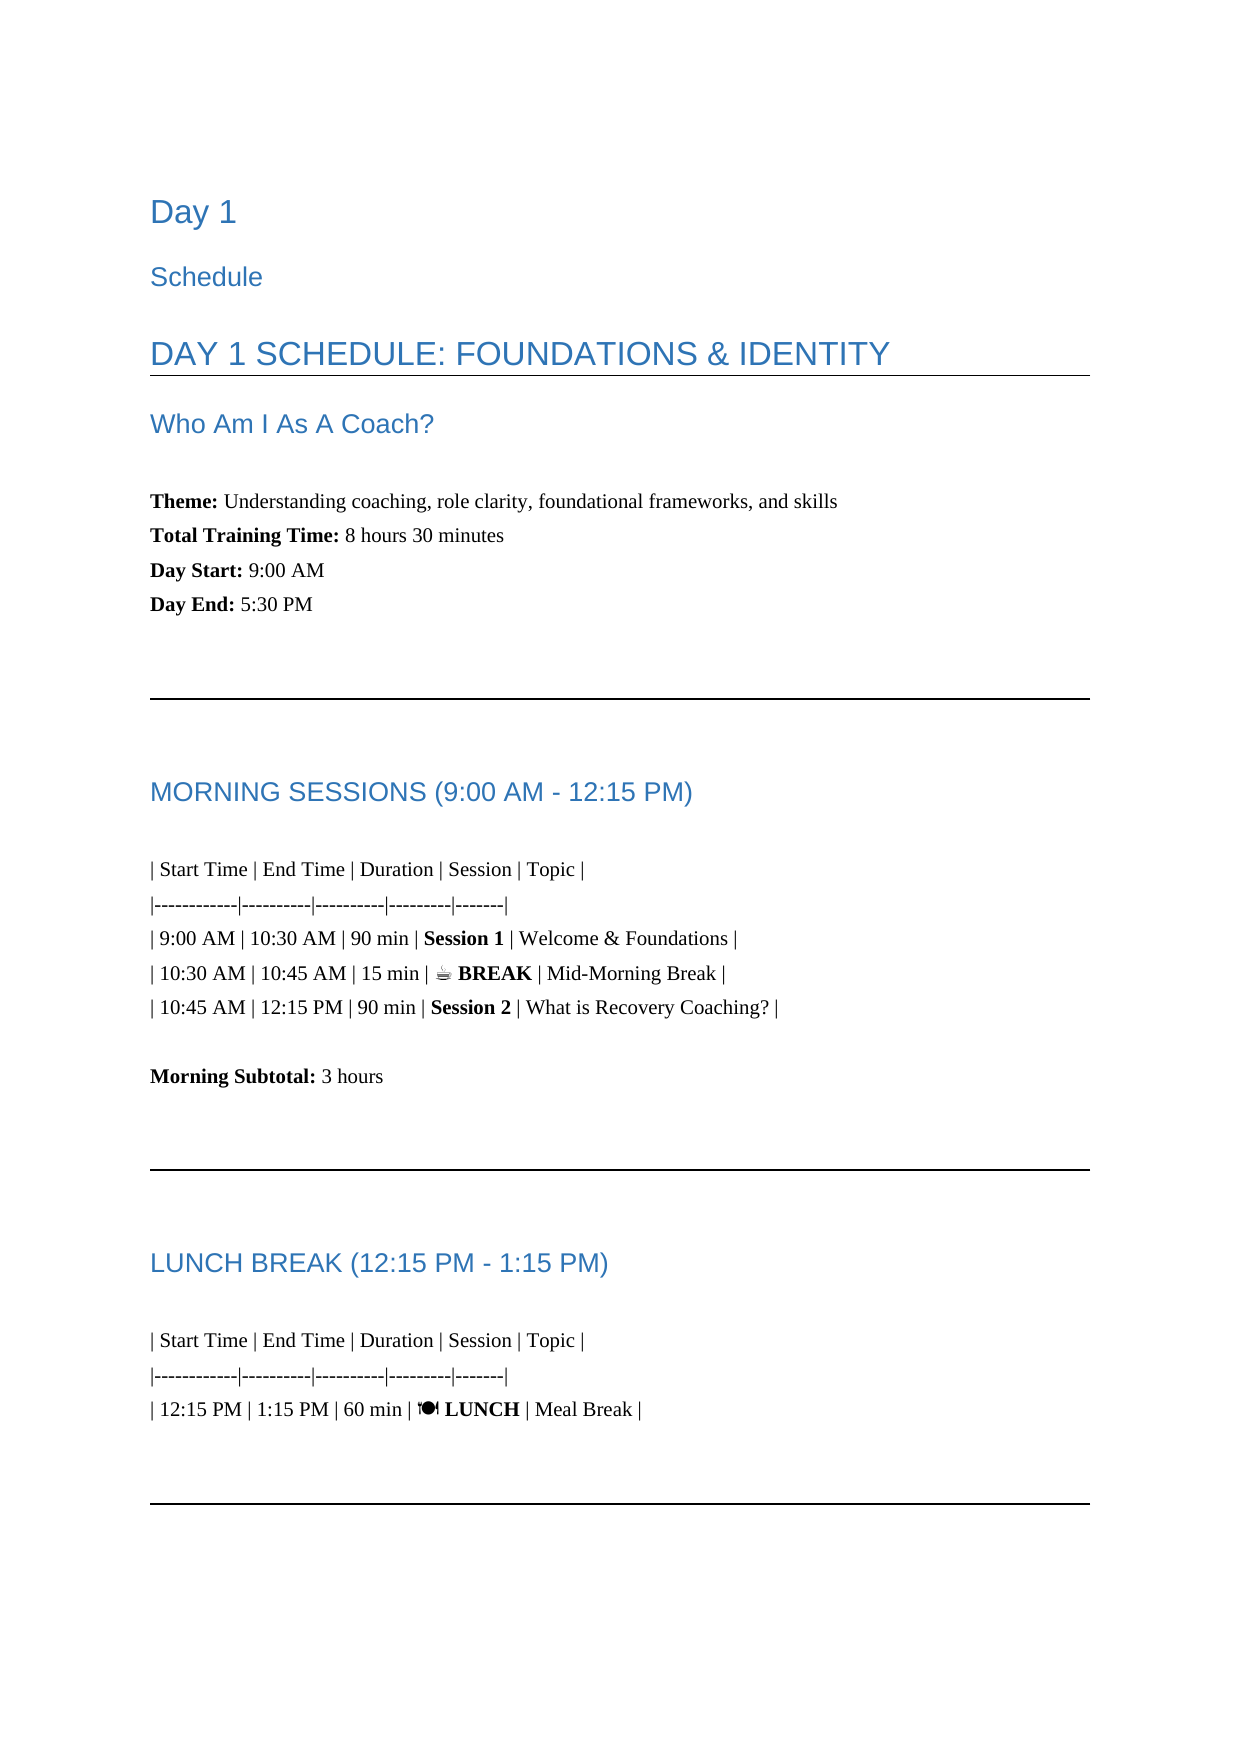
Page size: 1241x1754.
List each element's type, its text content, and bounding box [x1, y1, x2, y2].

text Day Start: 9:00 AM [150, 558, 1090, 582]
text Morning Subtotal: 3 hours [150, 1064, 1090, 1088]
subtitle Who Am I As A Coach? [150, 408, 1090, 439]
text | 10:45 AM | 12:15 PM | 90 min | Session 2 | What is Recovery Coaching? | [150, 995, 1090, 1019]
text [150, 1328, 1090, 1352]
subtitle LUNCH BREAK (12:15 PM - 1:15 PM) [150, 1247, 1090, 1278]
subtitle Day 1 [150, 192, 1090, 230]
text Total Training Time: 8 hours 30 minutes [150, 523, 1090, 547]
text | 12:15 PM | 1:15 PM | 60 min | 🍽️ LUNCH | Meal Break | [150, 1397, 1090, 1421]
subtitle MORNING SESSIONS (9:00 AM - 12:15 PM) [150, 776, 1090, 807]
text Day End: 5:30 PM [150, 592, 1090, 616]
text | 9:00 AM | 10:30 AM | 90 min | Session 1 | Welcome & Foundations | [150, 926, 1090, 950]
text | 10:30 AM | 10:45 AM | 15 min | ☕ BREAK | Mid-Morning Break | [150, 960, 1090, 984]
subtitle Schedule [150, 261, 1090, 293]
text Theme: Understanding coaching, role clarity, foundational frameworks, and skills [150, 489, 1090, 513]
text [150, 1363, 1090, 1387]
subtitle DAY 1 SCHEDULE: FOUNDATIONS & IDENTITY [150, 334, 1090, 375]
text |------------|----------|----------|---------|-------| [150, 891, 1090, 916]
text | Start Time | End Time | Duration | Session | Topic | [150, 857, 1090, 881]
